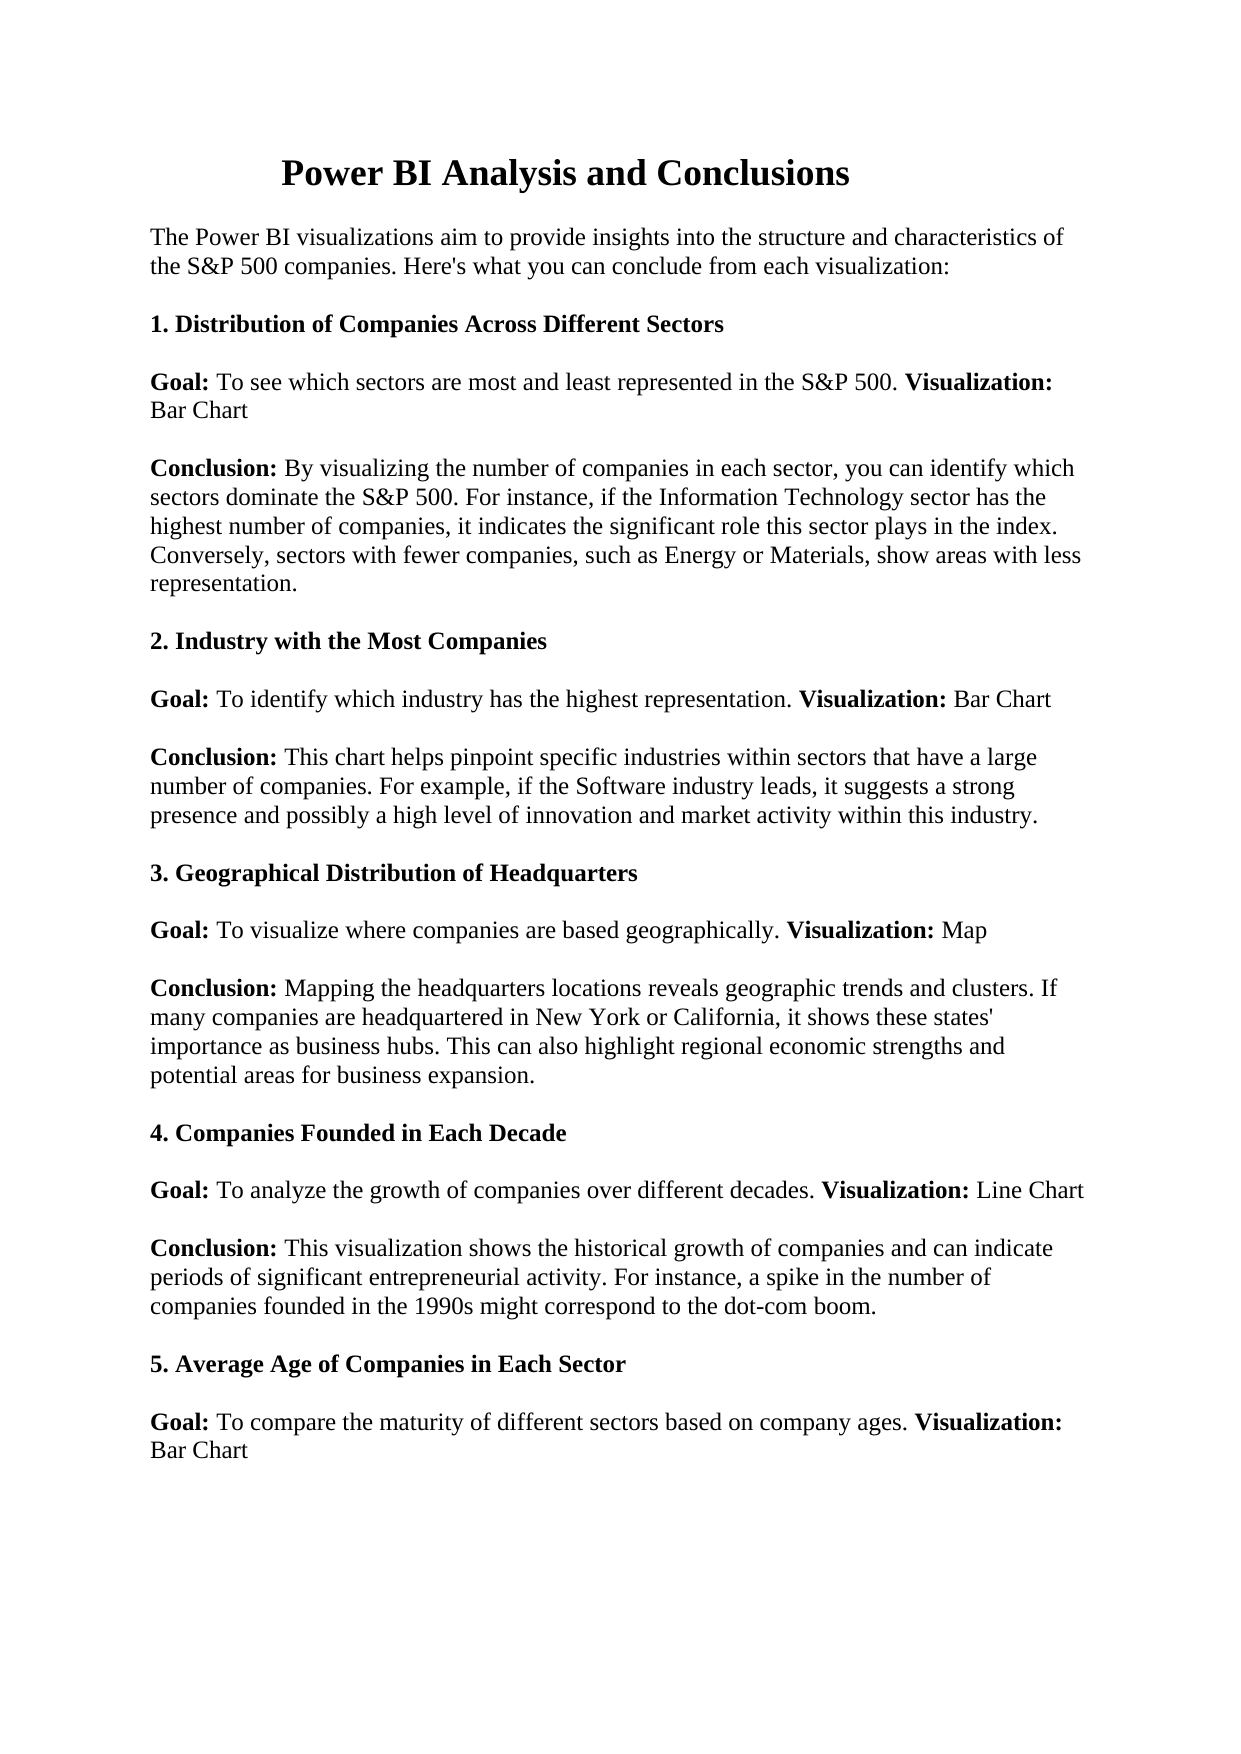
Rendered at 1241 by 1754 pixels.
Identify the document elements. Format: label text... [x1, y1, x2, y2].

text Goal: To compare the maturity of different sectors based on company ages. Visualization: Bar Chart [150, 1407, 1090, 1464]
text 2. Industry with the Most Companies [150, 626, 1090, 655]
text Conclusion: This visualization shows the historical growth of companies and can indicate periods of significant entrepreneurial activity. For instance, a spike in the number of companies founded in the 1990s might correspond to the dot-com boom. [150, 1233, 1090, 1320]
text Goal: To identify which industry has the highest representation. Visualization: Bar Chart [150, 684, 1090, 713]
text Power BI Analysis and Conclusions [150, 150, 1090, 193]
text 5. Average Age of Companies in Each Sector [150, 1349, 1090, 1378]
text 1. Distribution of Companies Across Different Sectors [150, 309, 1090, 338]
text 3. Geographical Distribution of Headquarters [150, 858, 1090, 886]
text Goal: To visualize where companies are based geographically. Visualization: Map [150, 916, 1090, 944]
text 4. Companies Founded in Each Decade [150, 1118, 1090, 1146]
text Conclusion: By visualizing the number of companies in each sector, you can identify which sectors dominate the S&P 500. For instance, if the Information Technology sector has the highest number of companies, it indicates the significant role this sector plays in the index. Conversely, sectors with fewer companies, such as Energy or Materials, show areas with less representation. [150, 453, 1090, 597]
text Conclusion: This chart helps pinpoint specific industries within sectors that have a large number of companies. For example, if the Software industry leads, it suggests a strong presence and possibly a high level of innovation and market activity within this industry. [150, 742, 1090, 828]
text Goal: To analyze the growth of companies over different decades. Visualization: Line Chart [150, 1176, 1090, 1204]
text Goal: To see which sectors are most and least represented in the S&P 500. Visualization: Bar Chart [150, 367, 1090, 424]
text Conclusion: Mapping the headquarters locations reveals geographic trends and clusters. If many companies are headquartered in New York or California, it shows these states' importance as business hubs. This can also highlight regional economic strengths and potential areas for business expansion. [150, 973, 1090, 1088]
text The Power BI visualizations aim to provide insights into the structure and characteristics of the S&P 500 companies. Here's what you can conclude from each visualization: [150, 222, 1090, 280]
